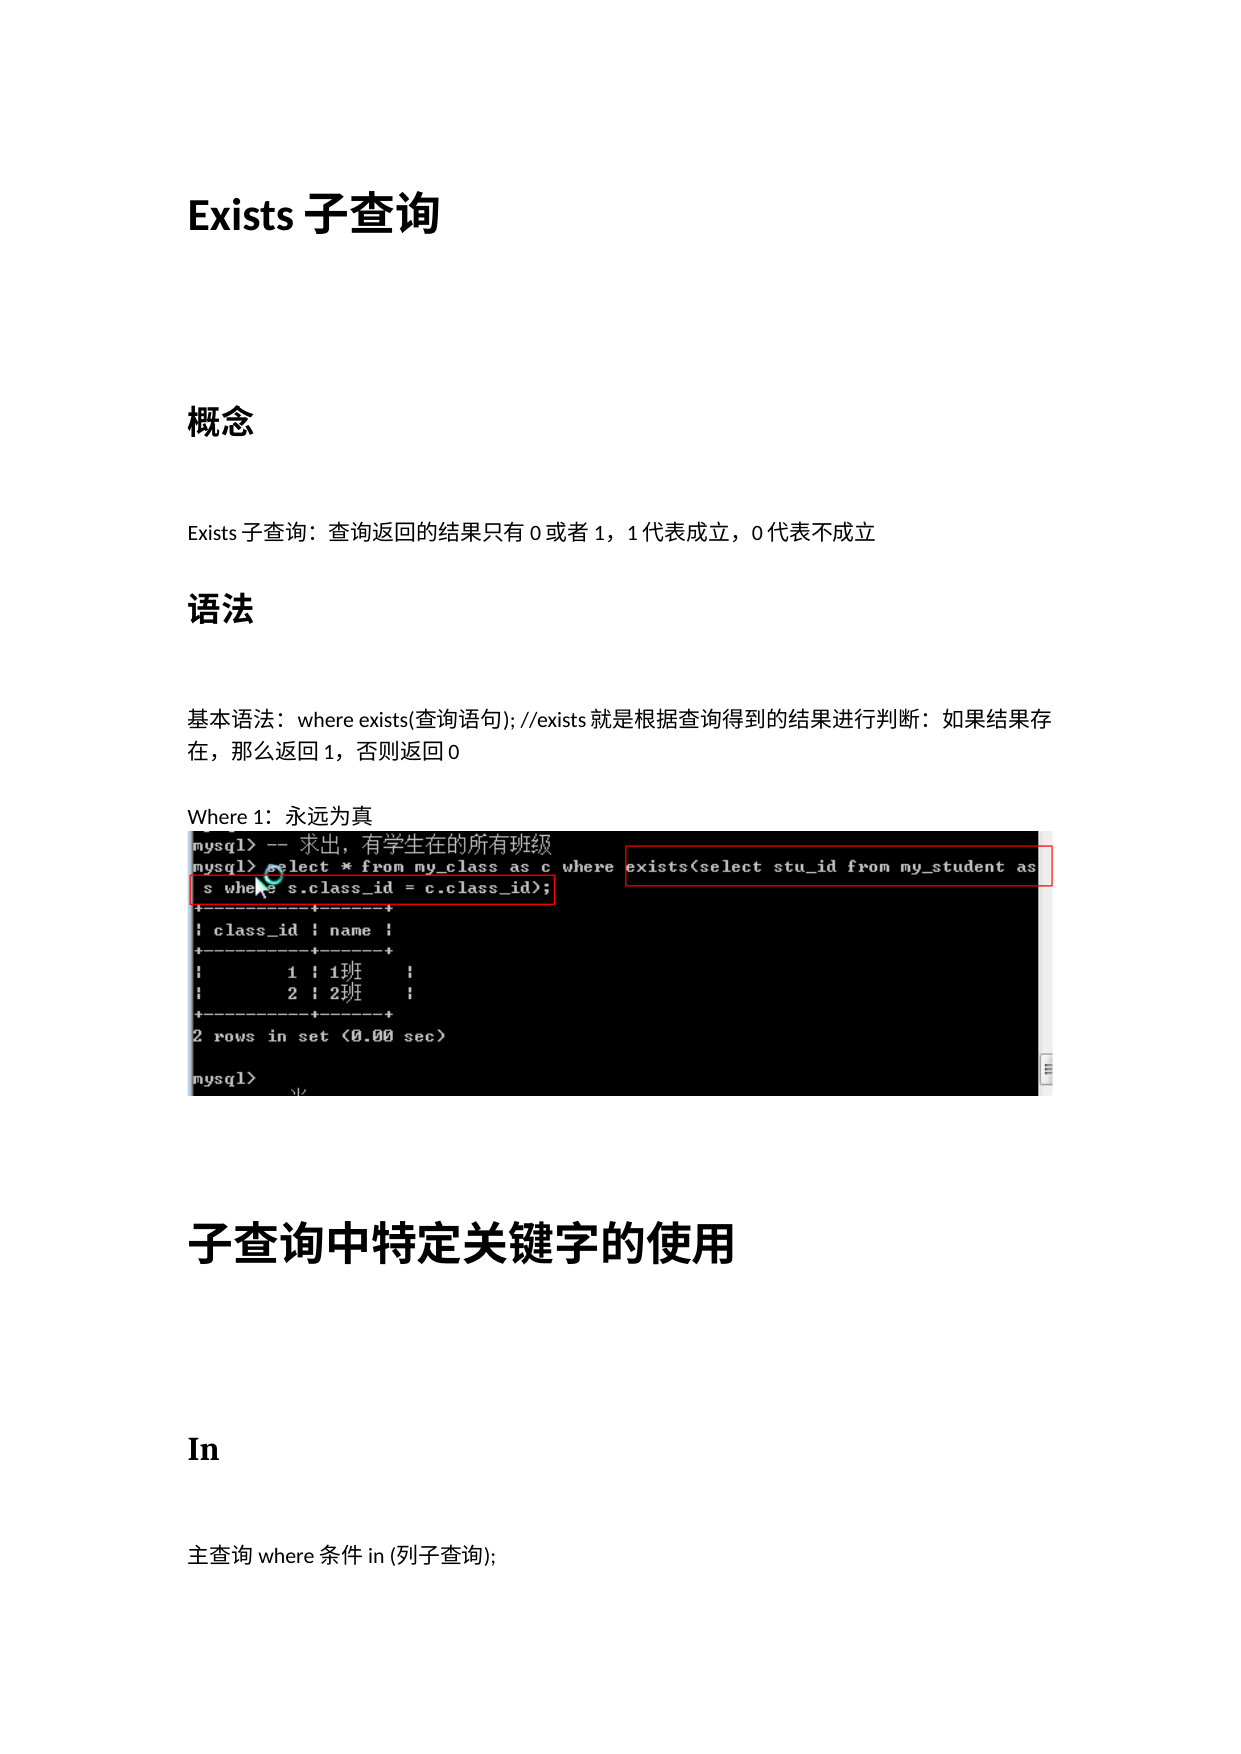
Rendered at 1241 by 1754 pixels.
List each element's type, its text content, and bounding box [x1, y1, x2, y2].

subtitle Exists子查询 [187, 162, 1053, 259]
subtitle 子查询中特定关键字的使用 [187, 1192, 1053, 1289]
text Exists子查询：查询返回的结果只有0或者1，1代表成立，0代表不成立 [187, 514, 1053, 547]
text 主查询 where 条件 in (列子查询); [187, 1537, 1053, 1570]
subtitle In [187, 1417, 1053, 1482]
picture [187, 831, 1053, 1096]
text Where 1：永远为真 [187, 799, 1053, 831]
subtitle 语法 [187, 574, 1053, 639]
subtitle 概念 [187, 387, 1053, 452]
text 基本语法：where exists(查询语句); //exists就是根据查询得到的结果进行判断：如果结果存在，那么返回1，否则返回0 [187, 701, 1053, 766]
